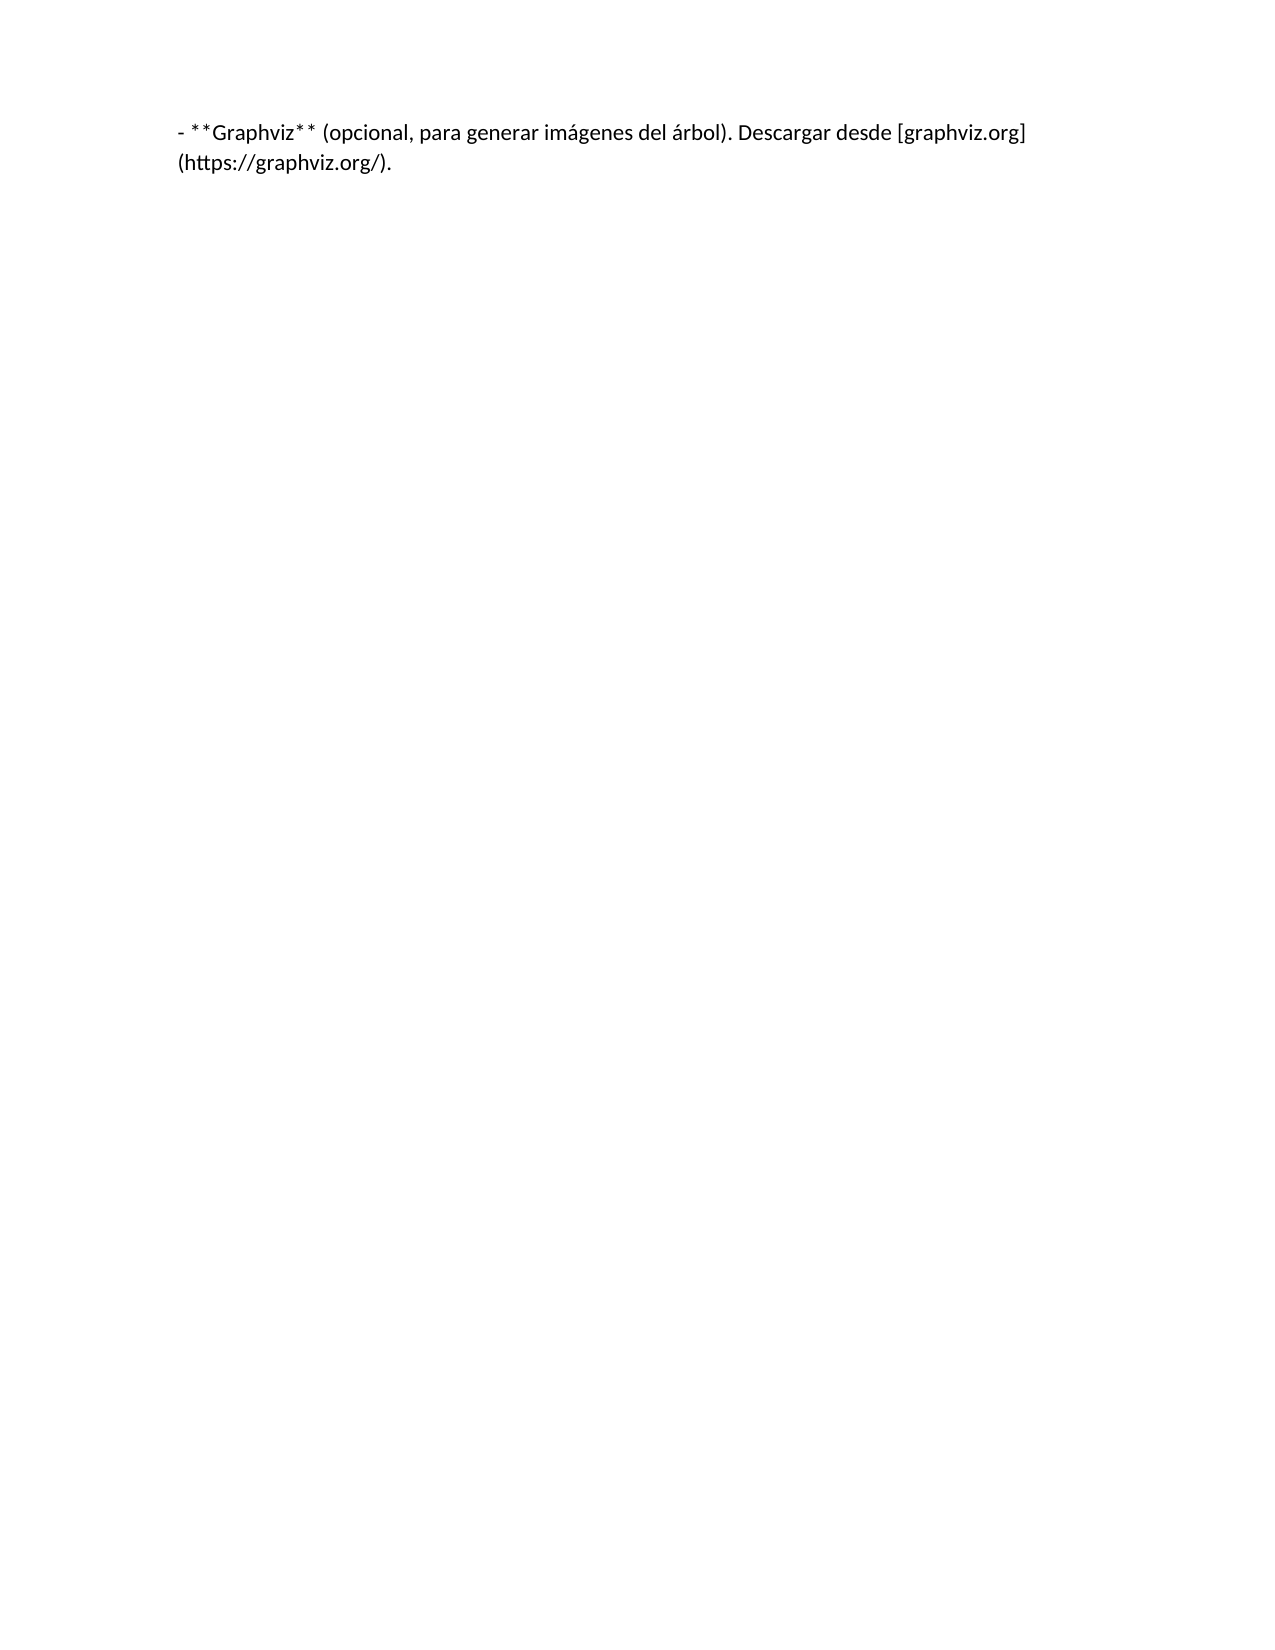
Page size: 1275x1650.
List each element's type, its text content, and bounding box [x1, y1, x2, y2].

text - **Graphviz** (opcional, para generar imágenes del árbol). Descargar desde [graphviz.org](https://graphviz.org/). [177, 118, 1098, 176]
